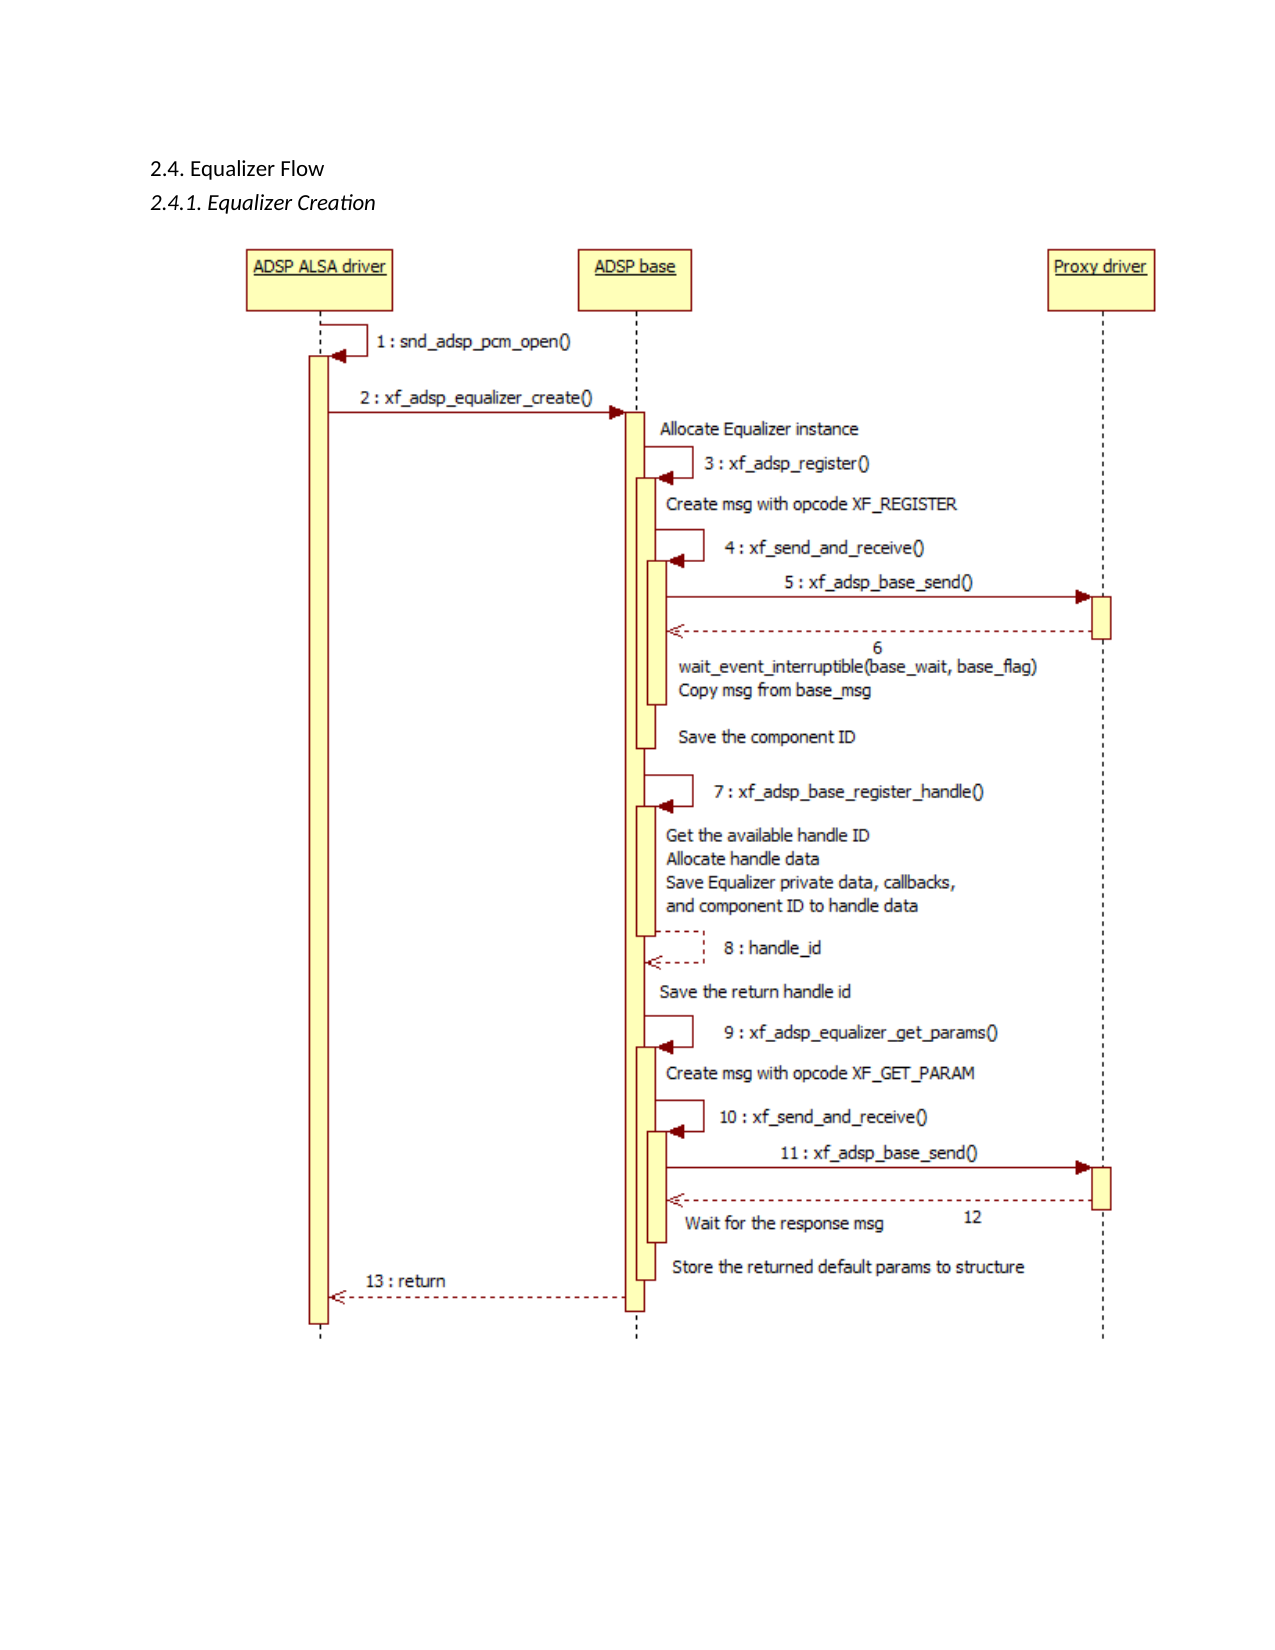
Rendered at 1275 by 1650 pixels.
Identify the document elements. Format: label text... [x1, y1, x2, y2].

subtitle 2.4. Equalizer Flow [150, 154, 1125, 182]
picture [215, 218, 1187, 1375]
subtitle 2.4.1. Equalizer Creation [150, 188, 1125, 217]
